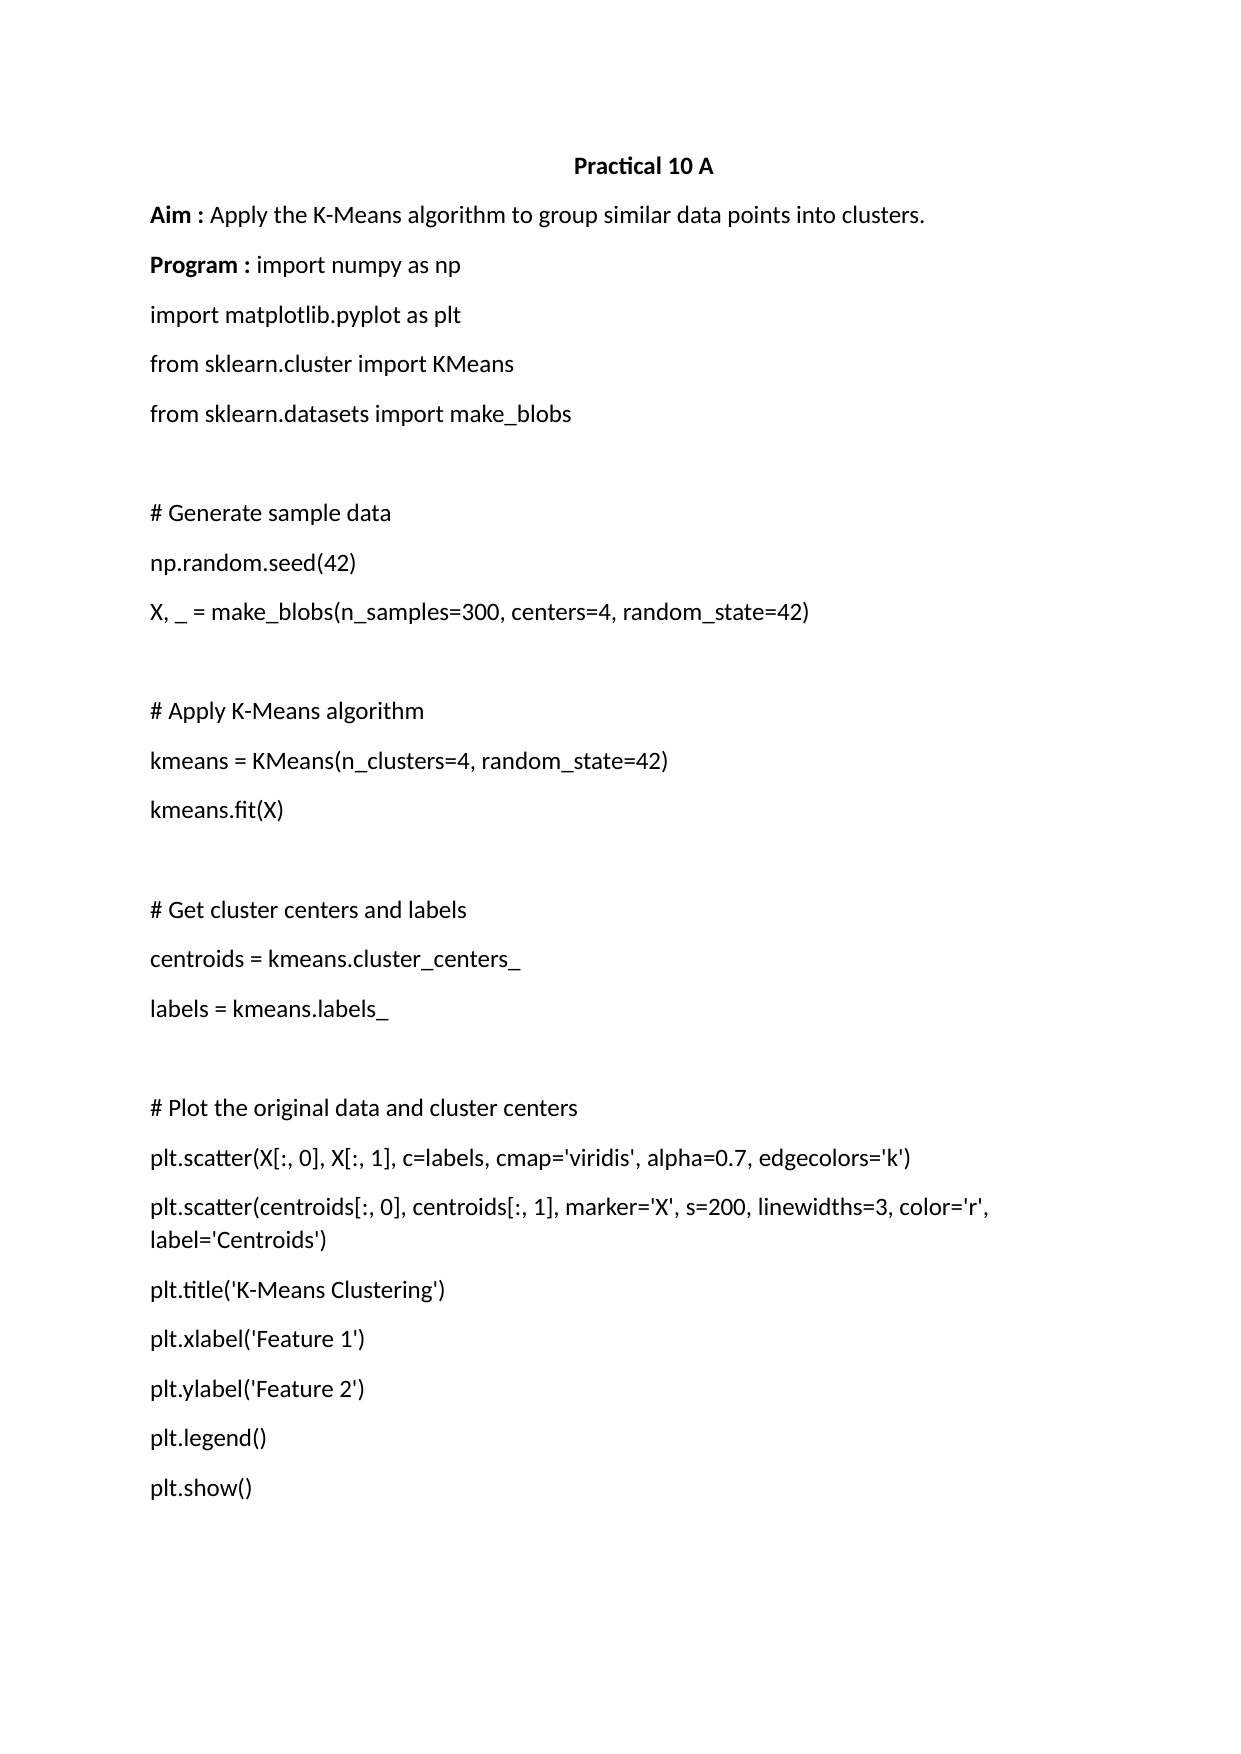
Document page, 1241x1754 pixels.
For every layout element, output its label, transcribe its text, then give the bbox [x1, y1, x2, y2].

text Practical 10 A [150, 150, 1090, 181]
text # Get cluster centers and labels [150, 894, 1090, 924]
text kmeans = KMeans(n_clusters=4, random_state=42) [150, 745, 1090, 776]
text Aim : Apply the K-Means algorithm to group similar data points into clusters. [150, 199, 1090, 230]
text centroids = kmeans.cluster_centers_ [150, 943, 1090, 974]
text from sklearn.cluster import KMeans [150, 348, 1090, 379]
text plt.ylabel('Feature 2') [150, 1373, 1090, 1403]
text plt.scatter(X[:, 0], X[:, 1], c=labels, cmap='viridis', alpha=0.7, edgecolors='k') [150, 1142, 1090, 1172]
text plt.title('K-Means Clustering') [150, 1274, 1090, 1304]
text Program : import numpy as np [150, 249, 1090, 280]
text np.random.seed(42) [150, 547, 1090, 577]
text X, _ = make_blobs(n_samples=300, centers=4, random_state=42) [150, 596, 1090, 627]
text # Apply K-Means algorithm [150, 695, 1090, 726]
text from sklearn.datasets import make_blobs [150, 398, 1090, 428]
text # Plot the original data and cluster centers [150, 1092, 1090, 1123]
text labels = kmeans.labels_ [150, 993, 1090, 1023]
text plt.show() [150, 1472, 1090, 1503]
text plt.xlabel('Feature 1') [150, 1323, 1090, 1354]
text kmeans.fit(X) [150, 794, 1090, 825]
text plt.scatter(centroids[:, 0], centroids[:, 1], marker='X', s=200, linewidths=3, color='r', label='Centroids') [150, 1191, 1090, 1255]
text import matplotlib.pyplot as plt [150, 299, 1090, 329]
text # Generate sample data [150, 497, 1090, 528]
text plt.legend() [150, 1422, 1090, 1453]
